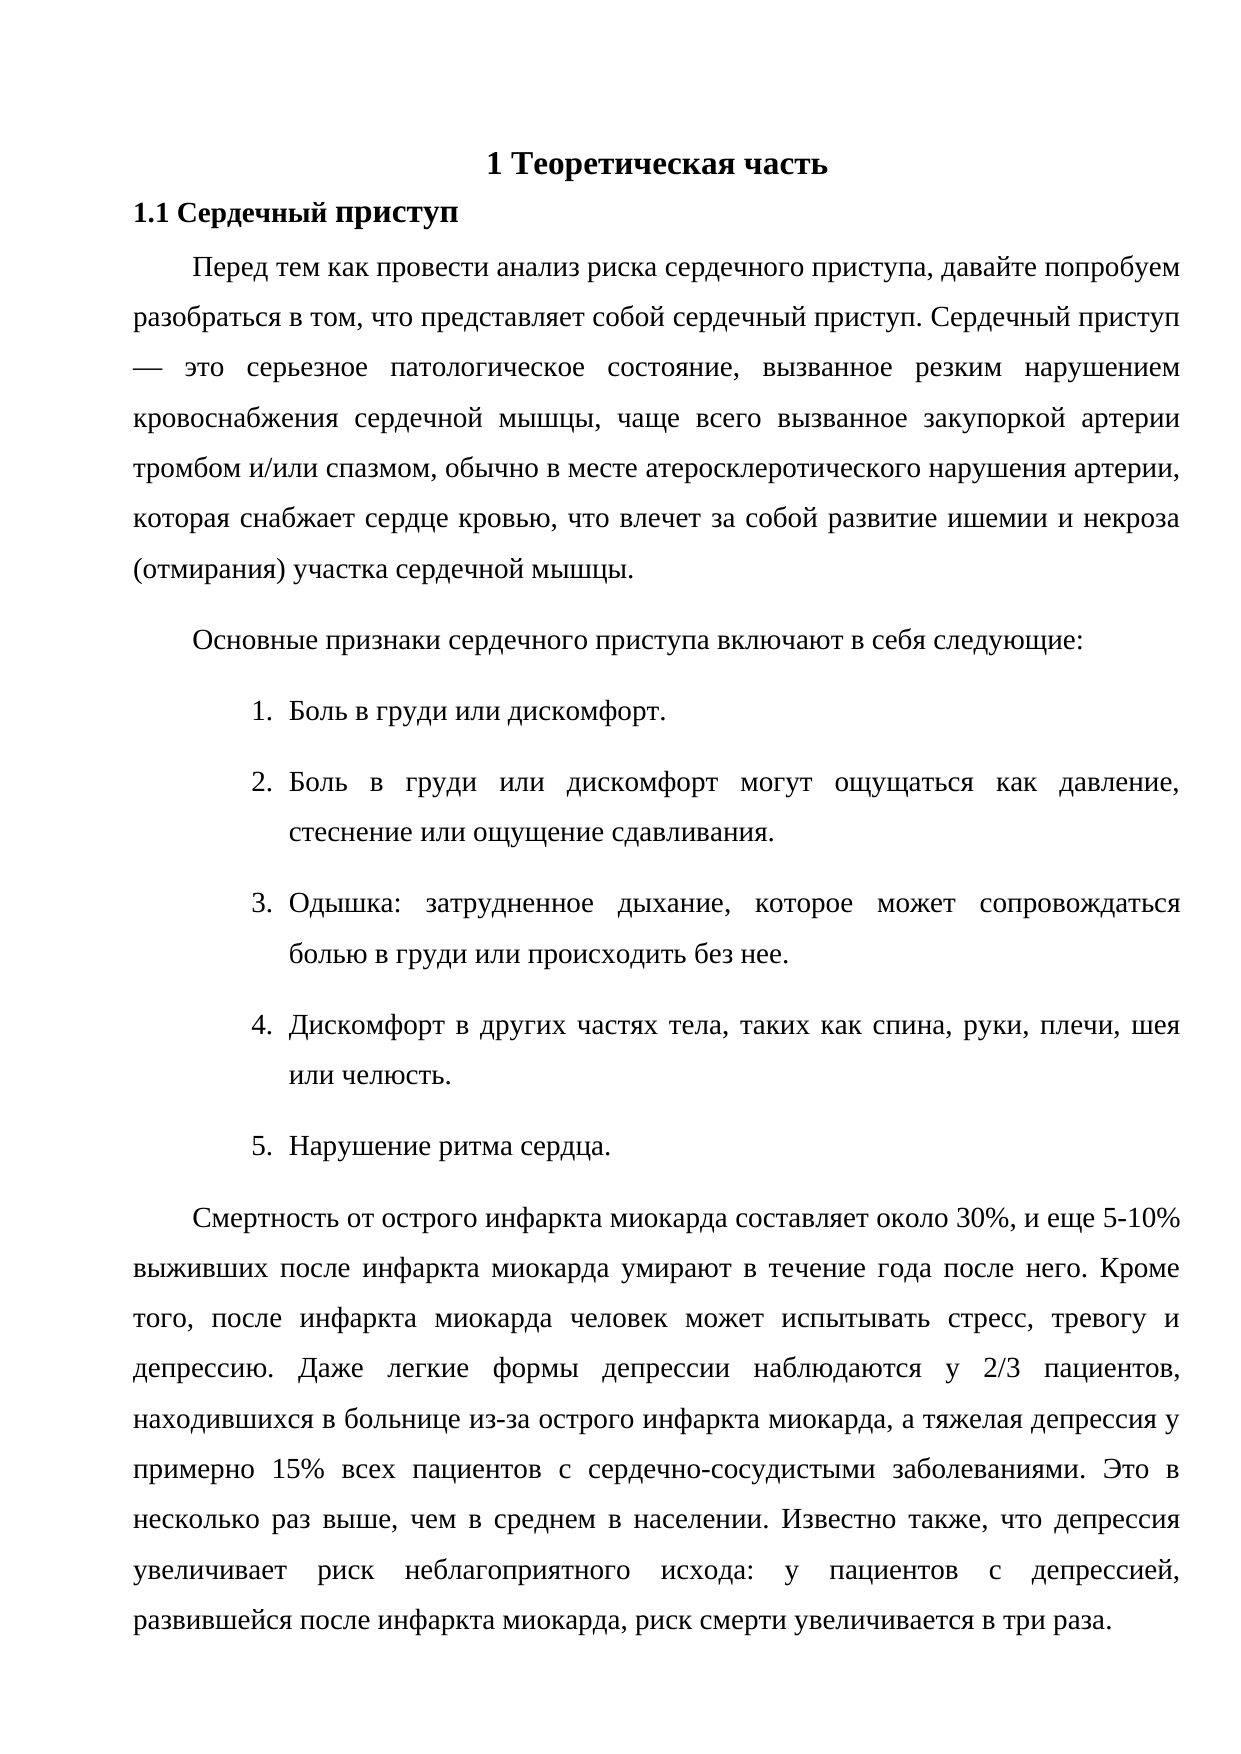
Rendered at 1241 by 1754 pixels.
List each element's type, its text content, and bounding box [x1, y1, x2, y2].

text Смертность от острого инфаркта миокарда составляет около 30%, и еще 5-10% выживших после инфаркта миокарда умирают в течение года после него. Кроме того, после инфаркта миокарда человек может испытывать стресс, тревогу и депрессию. Даже легкие формы депрессии наблюдаются у 2/3 пациентов, находившихся в больнице из-за острого инфаркта миокарда, а тяжелая депрессия у примерно 15% всех пациентов с сердечно-сосудистыми заболеваниями. Это в несколько раз выше, чем в среднем в населении. Известно также, что депрессия увеличивает риск неблагоприятного исхода: у пациентов с депрессией, развившейся после инфаркта миокарда, риск смерти увеличивается в три раза. [133, 1200, 1181, 1636]
subtitle 1 Теоретическая часть [133, 143, 1181, 181]
text Перед тем как провести анализ риска сердечного приступа, давайте попробуем разобраться в том, что представляет собой сердечный приступ. Сердечный приступ — это серьезное патологическое состояние, вызванное резким нарушением кровоснабжения сердечной мышцы, чаще всего вызванное закупоркой артерии тромбом и/или спазмом, обычно в месте атеросклеротического нарушения артерии, которая снабжает сердце кровью, что влечет за собой развитие ишемии и некроза (отмирания) участка сердечной мышцы. [133, 249, 1181, 584]
text Основные признаки сердечного приступа включают в себя следующие: [133, 622, 1181, 655]
list Дискомфорт в других частях тела, таких как спина, руки, плечи, шея или челюсть. [251, 1007, 1181, 1091]
list Боль в груди или дискомфорт могут ощущаться как давление, стеснение или ощущение сдавливания. [251, 764, 1181, 848]
list Одышка: затрудненное дыхание, которое может сопровождаться болью в груди или происходить без нее. [251, 886, 1181, 969]
list Боль в груди или дискомфорт. [251, 693, 1181, 727]
list Нарушение ритма сердца. [251, 1128, 1181, 1162]
subtitle 1.1 Сердечный приступ [133, 191, 1181, 230]
